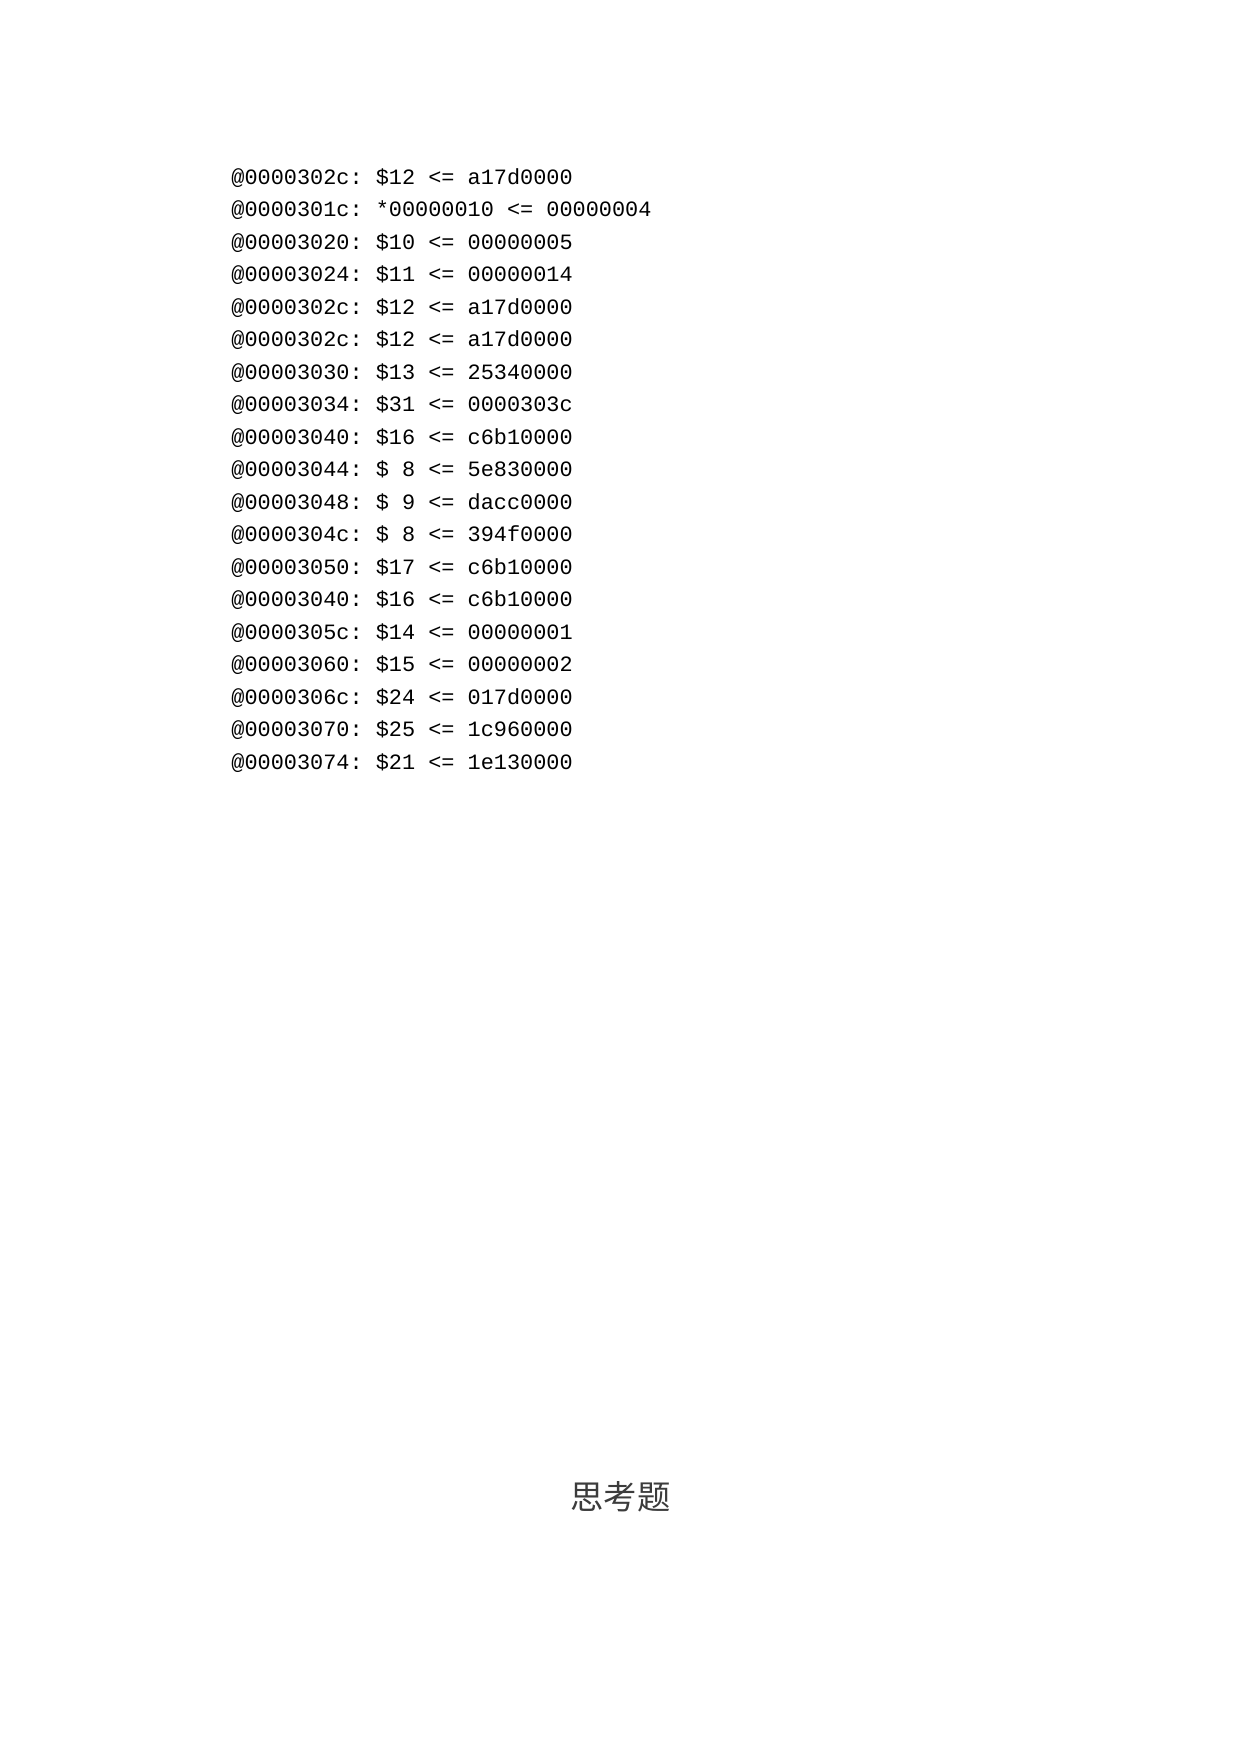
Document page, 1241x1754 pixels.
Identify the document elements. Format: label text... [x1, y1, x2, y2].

list @0000302c: $12 <= a17d0000 [187, 324, 1053, 357]
list @00003050: $17 <= c6b10000 [187, 552, 1053, 584]
list @00003040: $16 <= c6b10000 [187, 422, 1053, 454]
list @0000304c: $ 8 <= 394f0000 [187, 519, 1053, 552]
list @00003034: $31 <= 0000303c [187, 389, 1053, 422]
list @00003020: $10 <= 00000005 [187, 227, 1053, 259]
list @0000306c: $24 <= 017d0000 [187, 682, 1053, 714]
list @00003074: $21 <= 1e130000 [187, 747, 1053, 779]
list @00003040: $16 <= c6b10000 [187, 584, 1053, 617]
list @0000302c: $12 <= a17d0000 [187, 292, 1053, 324]
list @0000305c: $14 <= 00000001 [187, 617, 1053, 649]
list 思考题 [187, 1462, 1053, 1527]
list @0000302c: $12 <= a17d0000 [187, 162, 1053, 194]
list @00003048: $ 9 <= dacc0000 [187, 487, 1053, 519]
list @0000301c: *00000010 <= 00000004 [187, 194, 1053, 227]
list @00003030: $13 <= 25340000 [187, 357, 1053, 389]
list @00003070: $25 <= 1c960000 [187, 714, 1053, 747]
list @00003060: $15 <= 00000002 [187, 649, 1053, 682]
list @00003024: $11 <= 00000014 [187, 259, 1053, 292]
list @00003044: $ 8 <= 5e830000 [187, 454, 1053, 487]
